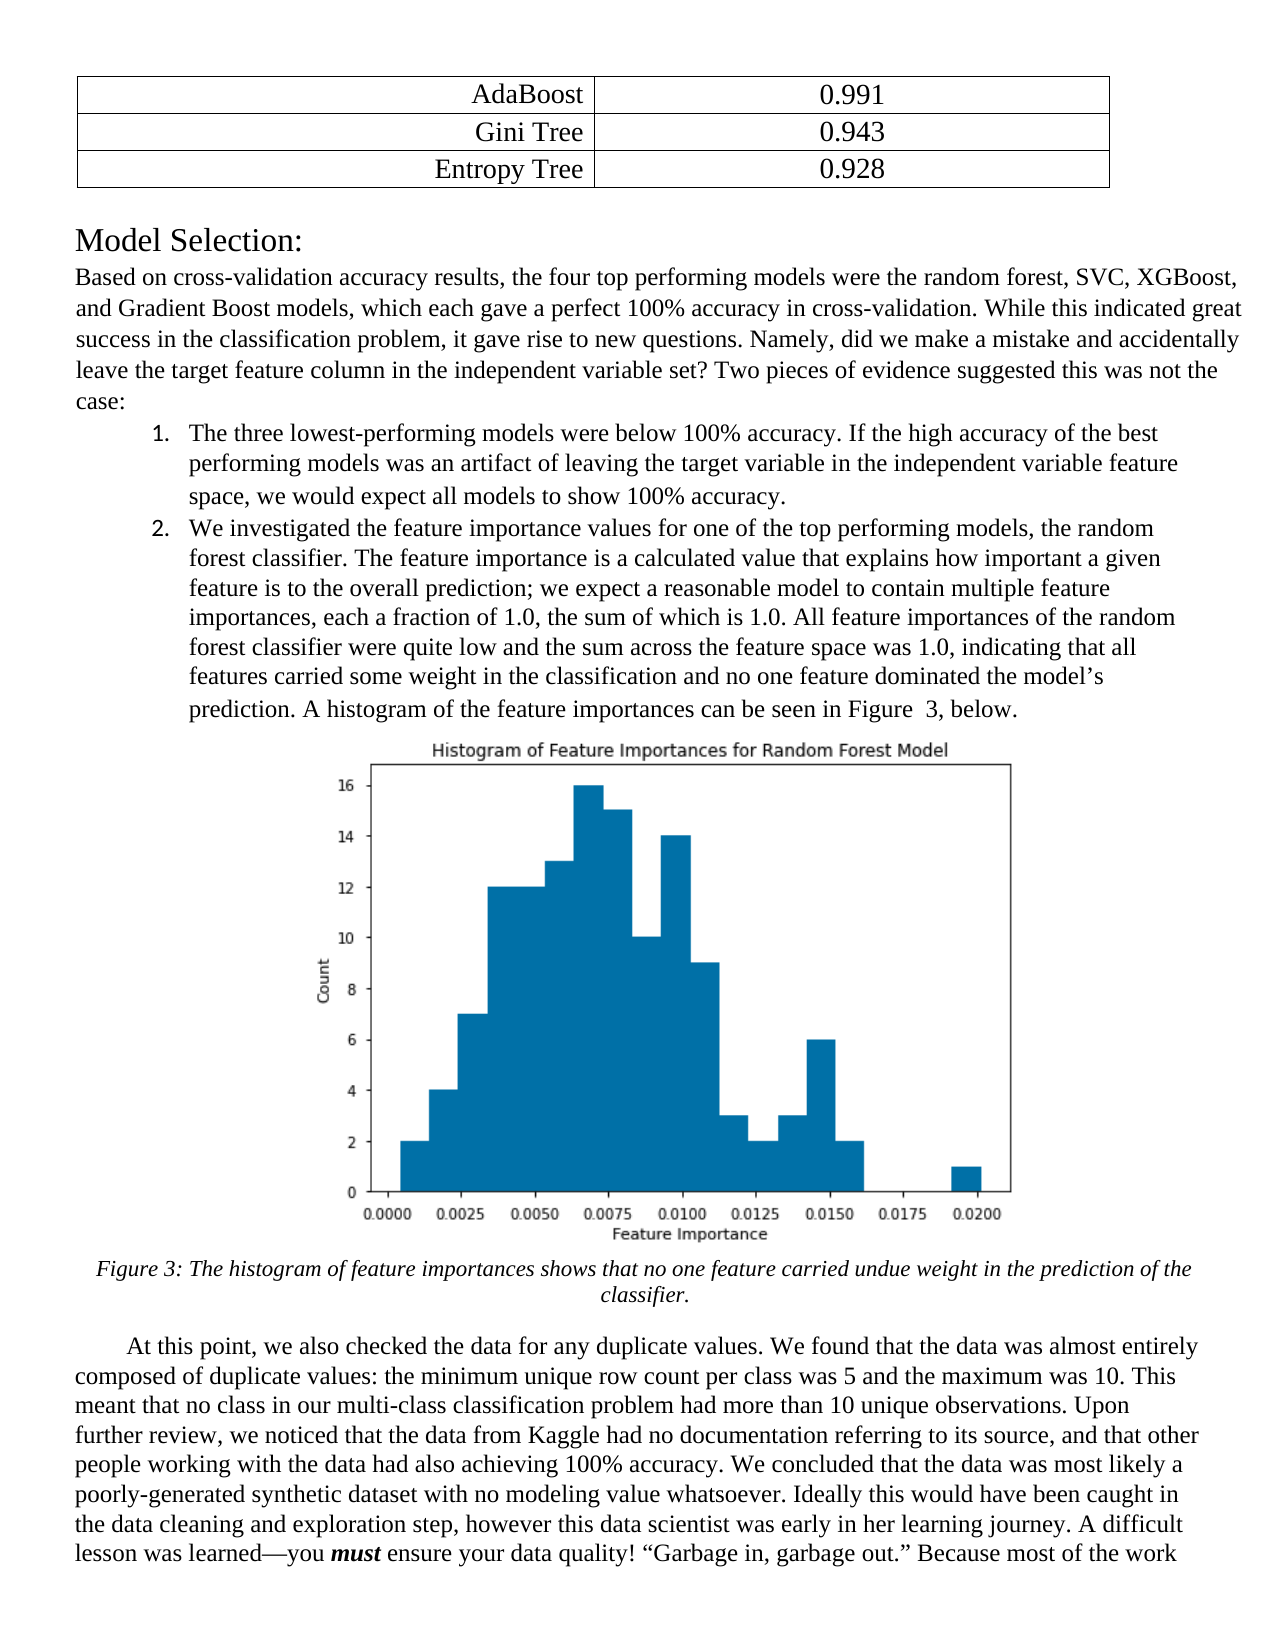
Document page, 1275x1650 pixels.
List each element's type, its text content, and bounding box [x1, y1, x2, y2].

table_cell Entropy Tree [78, 151, 594, 187]
table_cell AdaBoost [78, 77, 594, 113]
text Model Selection: [74, 221, 1245, 259]
text Figure 3: The histogram of feature importances shows that no one feature carried undue weight in the prediction of the classifier. [51, 1256, 1239, 1308]
table_cell 0.943 [595, 114, 1109, 150]
picture [309, 724, 1055, 1254]
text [74, 1331, 1202, 1567]
list The three lowest-performing models were below 100% accuracy. If the high accuracy of the best performing models was an artifact of leaving the target variable in the independent variable feature space, we would expect all models to show 100% accuracy. [151, 417, 1202, 511]
table_cell Gini Tree [78, 114, 594, 150]
list We investigated the feature importance values for one of the top performing models, the random forest classifier. The feature importance is a calculated value that explains how important a given feature is to the overall prediction; we expect a reasonable model to contain multiple feature importances, each a fraction of 1.0, the sum of which is 1.0. All feature importances of the random forest classifier were quite low and the sum across the feature space was 1.0, indicating that all features carried some weight in the classification and no one feature dominated the model’s prediction. A histogram of the feature importances can be seen in Figure 3, below. [151, 512, 1202, 723]
text Based on cross-validation accuracy results, the four top performing models were the random forest, SVC, XGBoost, and Gradient Boost models, which each gave a perfect 100% accuracy in cross-validation. While this indicated great success in the classification problem, it gave rise to new questions. Namely, did we make a mistake and accidentally leave the target feature column in the independent variable set? Two pieces of evidence suggested this was not the case: [74, 262, 1245, 415]
table_cell 0.928 [595, 151, 1109, 187]
table_cell 0.991 [595, 77, 1109, 113]
